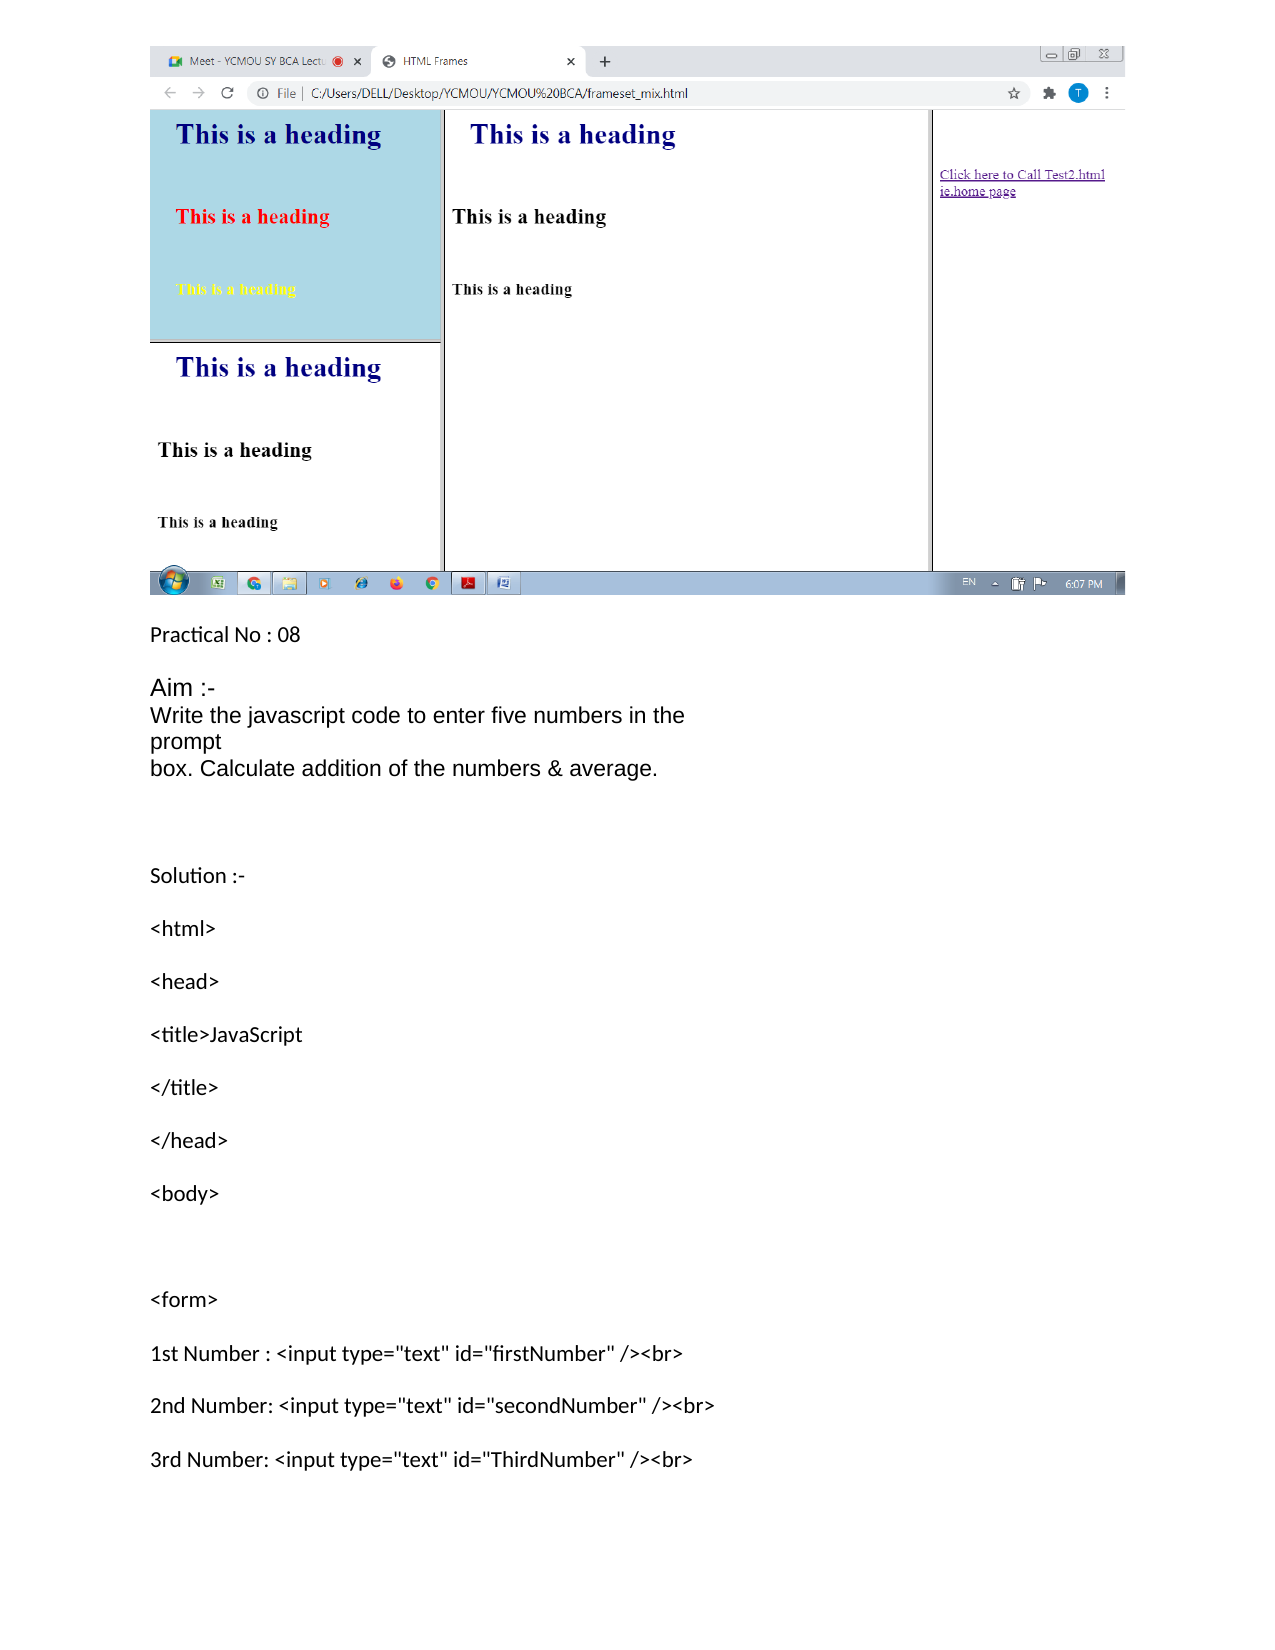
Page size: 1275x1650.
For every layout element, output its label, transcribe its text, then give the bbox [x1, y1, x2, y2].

table_header Write the javascript code to enter five numbers in the prompt [139, 702, 751, 754]
text </title> [150, 1073, 1125, 1102]
text 3rd Number: <input type="text" id="ThirdNumber" /><br> [150, 1445, 1125, 1473]
text Practical No : 08 [150, 620, 1125, 648]
text Solution :- [150, 861, 1125, 889]
table_cell box. Calculate addition of the numbers & average. [139, 755, 751, 781]
text <html> [150, 914, 1125, 942]
text <head> [150, 967, 1125, 996]
text <body> [150, 1179, 1125, 1208]
picture [150, 46, 1125, 595]
text 1st Number : <input type="text" id="firstNumber" /><br> [150, 1339, 1125, 1367]
text <form> [150, 1286, 1125, 1314]
text Aim :- [150, 673, 1125, 702]
text </head> [150, 1127, 1125, 1154]
text <title>JavaScript [150, 1021, 1125, 1048]
text 2nd Number: <input type="text" id="secondNumber" /><br> [150, 1392, 1125, 1420]
